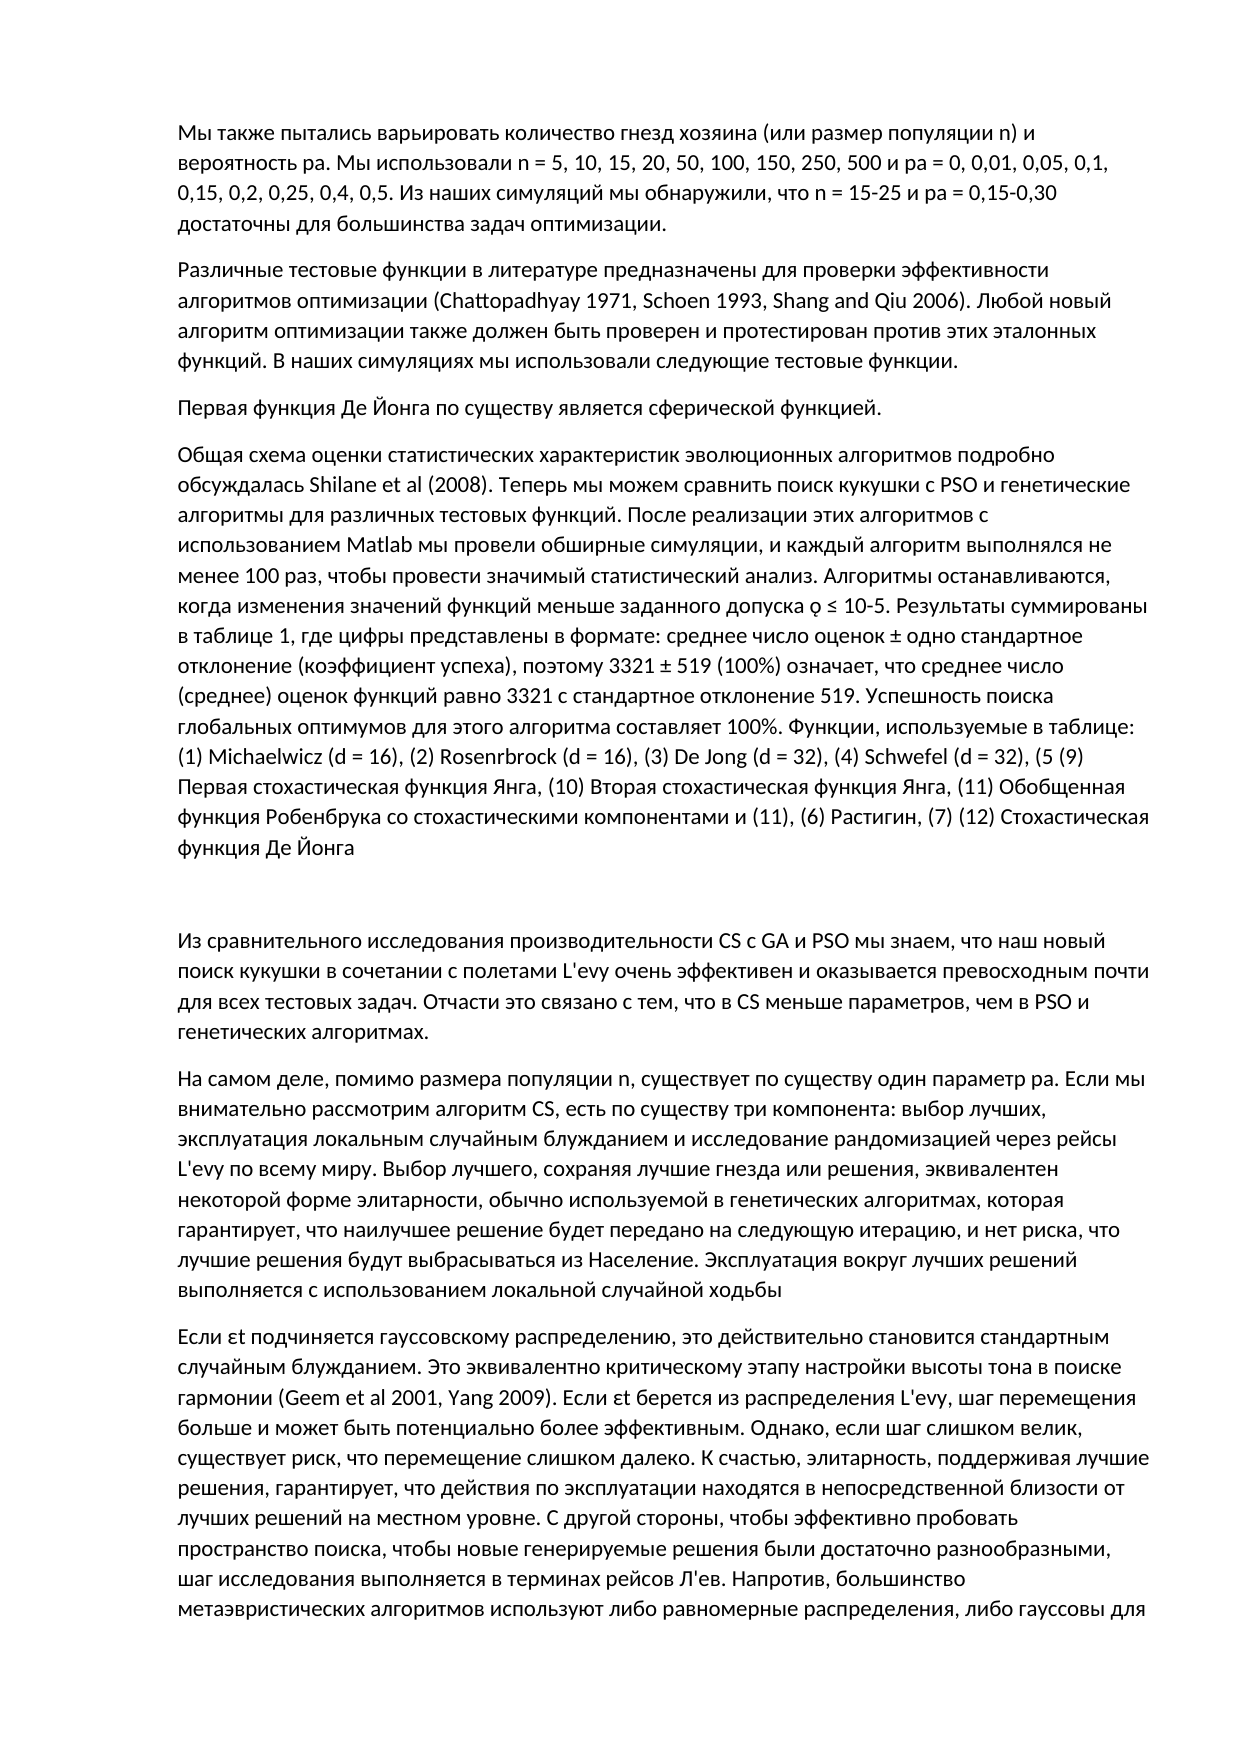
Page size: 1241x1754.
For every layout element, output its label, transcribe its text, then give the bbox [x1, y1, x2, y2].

text Из сравнительного исследования производительности CS с GA и PSO мы знаем, что наш новый поиск кукушки в сочетании с полетами L'evy очень эффективен и оказывается превосходным почти для всех тестовых задач. Отчасти это связано с тем, что в CS меньше параметров, чем в PSO и генетических алгоритмах. [177, 926, 1152, 1045]
text Мы также пытались варьировать количество гнезд хозяина (или размер популяции n) и вероятность pa. Мы использовали n = 5, 10, 15, 20, 50, 100, 150, 250, 500 и pa = 0, 0,01, 0,05, 0,1, 0,15, 0,2, 0,25, 0,4, 0,5. Из наших симуляций мы обнаружили, что n = 15-25 и pa = 0,15-0,30 достаточны для большинства задач оптимизации. [177, 118, 1152, 237]
text На самом деле, помимо размера популяции n, существует по существу один параметр pa. Если мы внимательно рассмотрим алгоритм CS, есть по существу три компонента: выбор лучших, эксплуатация локальным случайным блужданием и исследование рандомизацией через рейсы L'evy по всему миру. Выбор лучшего, сохраняя лучшие гнезда или решения, эквивалентен некоторой форме элитарности, обычно используемой в генетических алгоритмах, которая гарантирует, что наилучшее решение будет передано на следующую итерацию, и нет риска, что лучшие решения будут выбрасываться из Население. Эксплуатация вокруг лучших решений выполняется с использованием локальной случайной ходьбы [177, 1064, 1152, 1303]
text Общая схема оценки статистических характеристик эволюционных алгоритмов подробно обсуждалась Shilane et al (2008). Теперь мы можем сравнить поиск кукушки с PSO и генетические алгоритмы для различных тестовых функций. После реализации этих алгоритмов с использованием Matlab мы провели обширные симуляции, и каждый алгоритм выполнялся не менее 100 раз, чтобы провести значимый статистический анализ. Алгоритмы останавливаются, когда изменения значений функций меньше заданного допуска ǫ ≤ 10-5. Результаты суммированы в таблице 1, где цифры представлены в формате: среднее число оценок ± одно стандартное отклонение (коэффициент успеха), поэтому 3321 ± 519 (100%) означает, что среднее число (среднее) оценок функций равно 3321 с стандартное отклонение 519. Успешность поиска глобальных оптимумов для этого алгоритма составляет 100%. Функции, используемые в таблице: (1) Michaelwicz (d = 16), (2) Rosenrbrock (d = 16), (3) De Jong (d = 32), (4) Schwefel (d = 32), (5 (9) Первая стохастическая функция Янга, (10) Вторая стохастическая функция Янга, (11) Обобщенная функция Робенбрука со стохастическими компонентами и (11), (6) Растигин, (7) (12) Стохастическая функция Де Йонга [177, 440, 1152, 861]
text Различные тестовые функции в литературе предназначены для проверки эффективности алгоритмов оптимизации (Chattopadhyay 1971, Schoen 1993, Shang and Qiu 2006). Любой новый алгоритм оптимизации также должен быть проверен и протестирован против этих эталонных функций. В наших симуляциях мы использовали следующие тестовые функции. [177, 256, 1152, 374]
text Первая функция Де Йонга по существу является сферической функцией. [177, 393, 1152, 421]
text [177, 1322, 1152, 1622]
